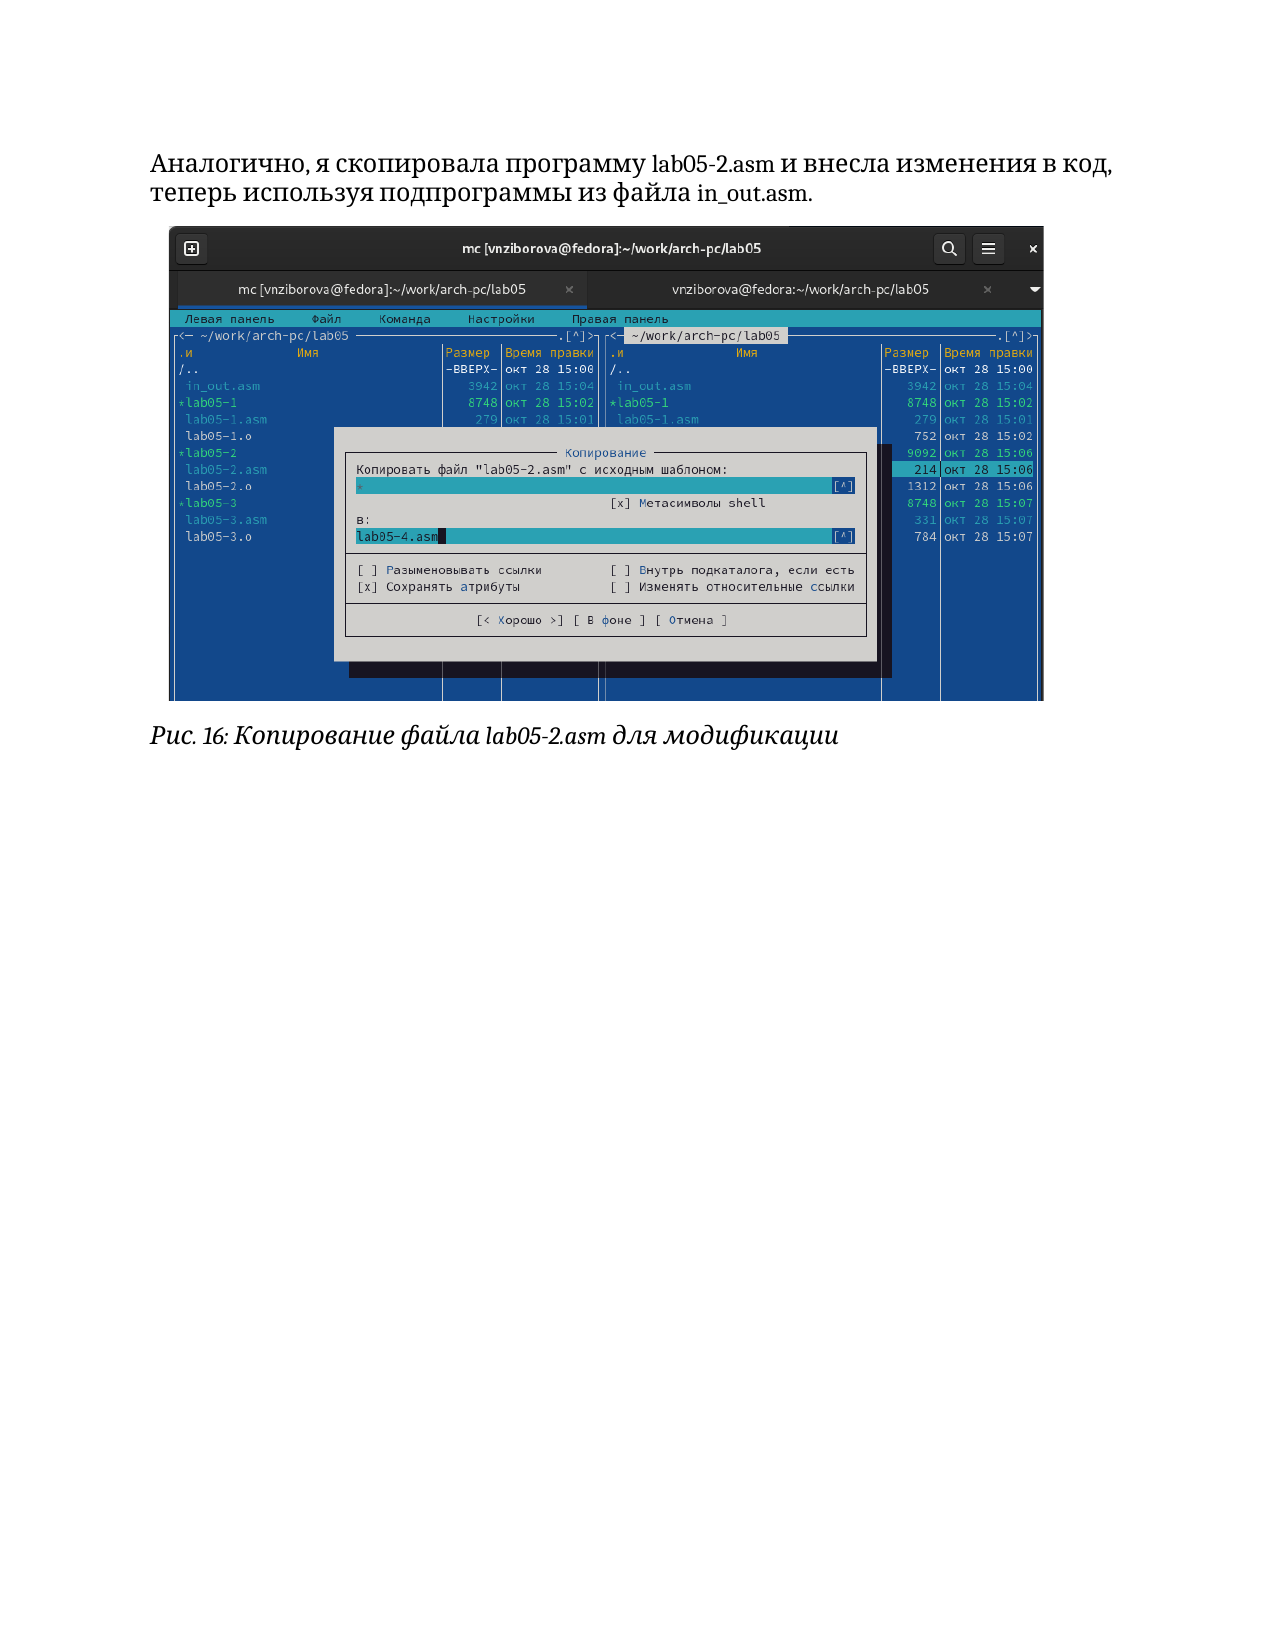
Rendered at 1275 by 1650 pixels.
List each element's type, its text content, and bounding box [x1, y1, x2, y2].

text Рис. 16: Копирование файла lab05-2.asm для модификации [150, 722, 1125, 750]
text Аналогично, я скопировала программу lab05-2.asm и внесла изменения в код, теперь используя подпрограммы из файла in_out.asm. [150, 150, 1125, 207]
picture [168, 226, 1044, 701]
